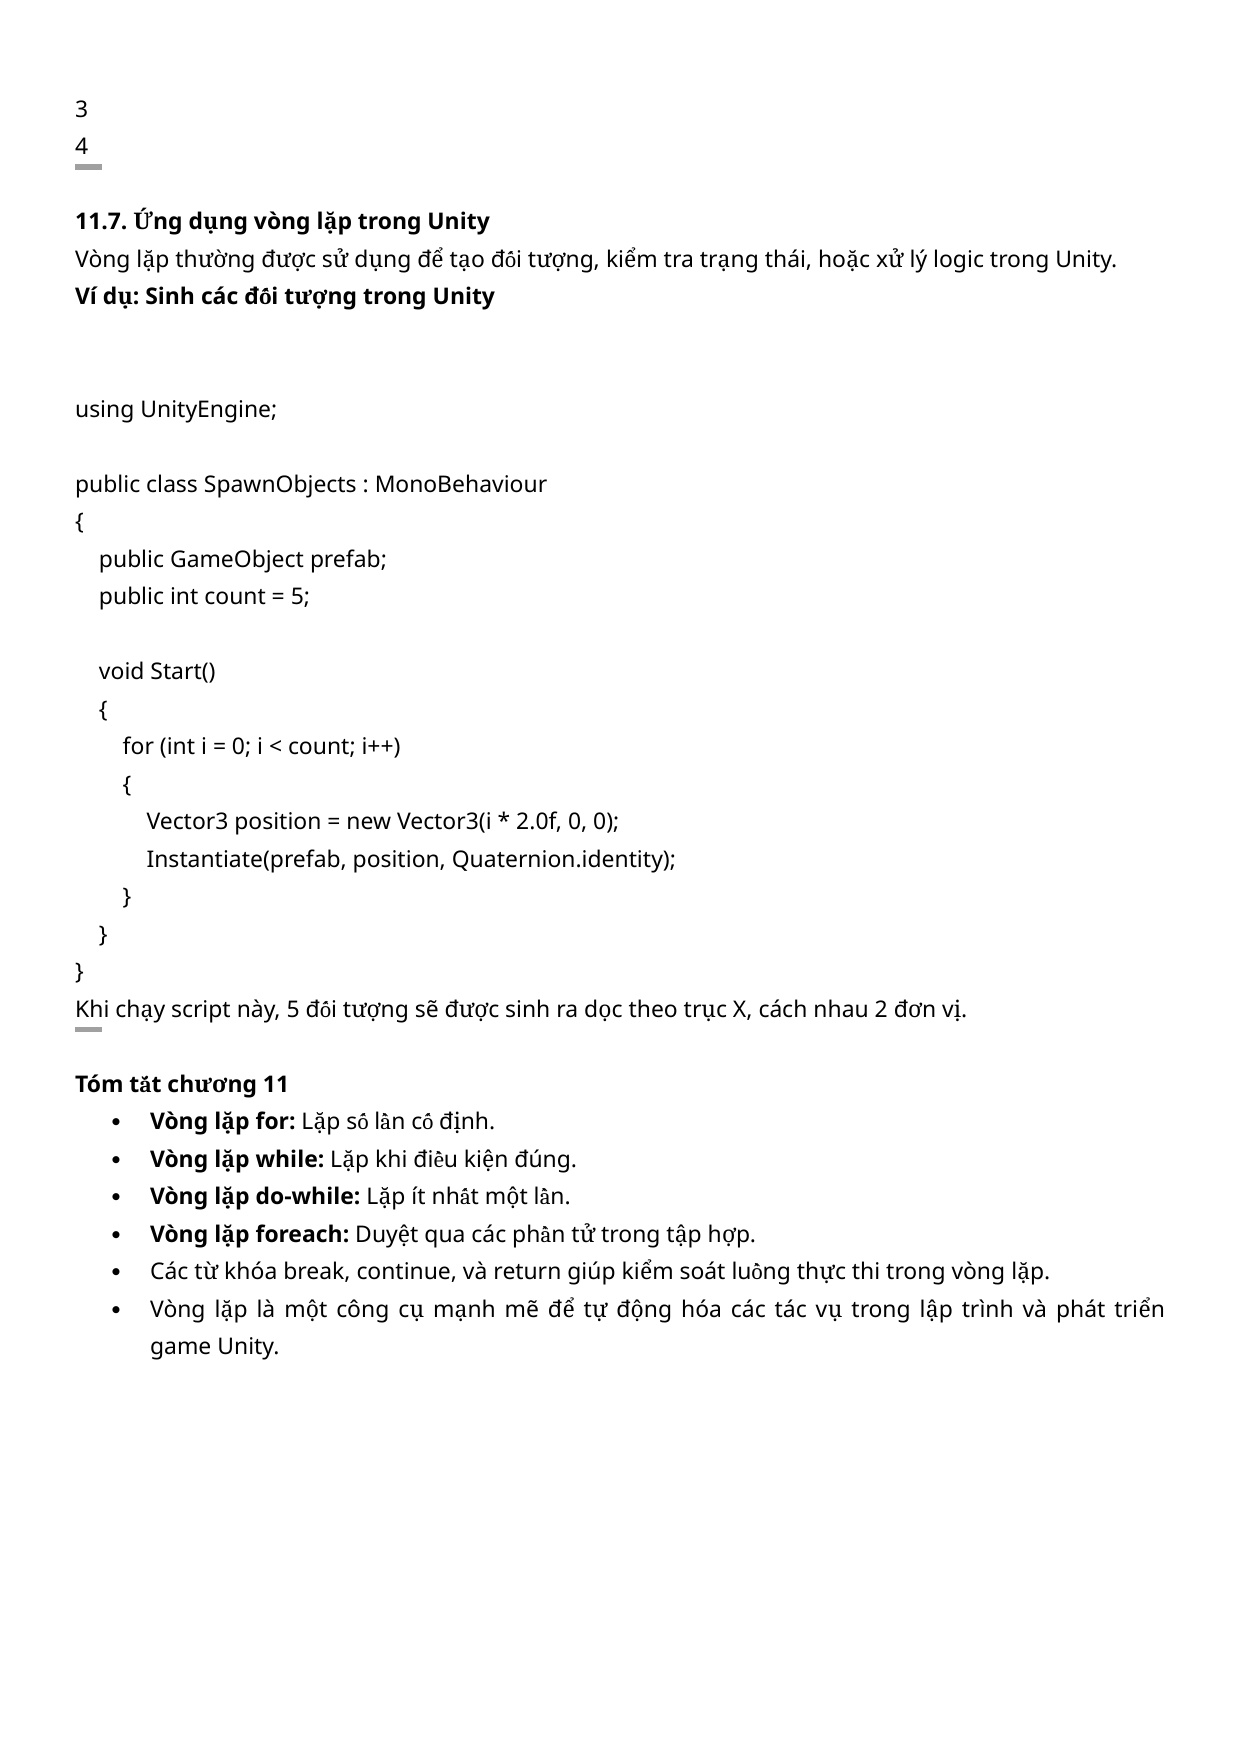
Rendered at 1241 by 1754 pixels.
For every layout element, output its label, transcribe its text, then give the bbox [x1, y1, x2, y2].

text { [75, 764, 1165, 802]
list Vòng lặp for: Lặp số lần cố định. [112, 1102, 1165, 1139]
text 11.7. Ứng dụng vòng lặp trong Unity [75, 202, 1165, 239]
text Tóm tắt chương 11 [75, 1064, 1165, 1102]
list Vòng lặp while: Lặp khi điều kiện đúng. [112, 1139, 1165, 1177]
text Instantiate(prefab, position, Quaternion.identity); [75, 839, 1165, 877]
text public int count = 5; [75, 577, 1165, 614]
text 4 [75, 127, 1165, 164]
list Vòng lặp là một công cụ mạnh mẽ để tự động hóa các tác vụ trong lập trình và phát triển game Unity. [112, 1289, 1165, 1364]
text { [75, 689, 1165, 727]
list Vòng lặp do-while: Lặp ít nhất một lần. [112, 1177, 1165, 1214]
text public class SpawnObjects : MonoBehaviour [75, 464, 1165, 502]
text Khi chạy script này, 5 đối tượng sẽ được sinh ra dọc theo trục X, cách nhau 2 đơn vị. [75, 989, 1165, 1027]
text using UnityEngine; [75, 389, 1165, 427]
text } [75, 952, 1165, 989]
text Ví dụ: Sinh các đối tượng trong Unity [75, 277, 1165, 314]
text { [75, 502, 1165, 539]
list Các từ khóa break, continue, và return giúp kiểm soát luồng thực thi trong vòng lặp. [112, 1252, 1165, 1289]
text } [75, 877, 1165, 914]
text Vòng lặp thường được sử dụng để tạo đối tượng, kiểm tra trạng thái, hoặc xử lý logic trong Unity. [75, 239, 1165, 277]
text for (int i = 0; i < count; i++) [75, 727, 1165, 764]
text void Start() [75, 652, 1165, 689]
list Vòng lặp foreach: Duyệt qua các phần tử trong tập hợp. [112, 1214, 1165, 1252]
text public GameObject prefab; [75, 539, 1165, 577]
text 3 [75, 89, 1165, 127]
text } [75, 914, 1165, 952]
text Vector3 position = new Vector3(i * 2.0f, 0, 0); [75, 802, 1165, 839]
